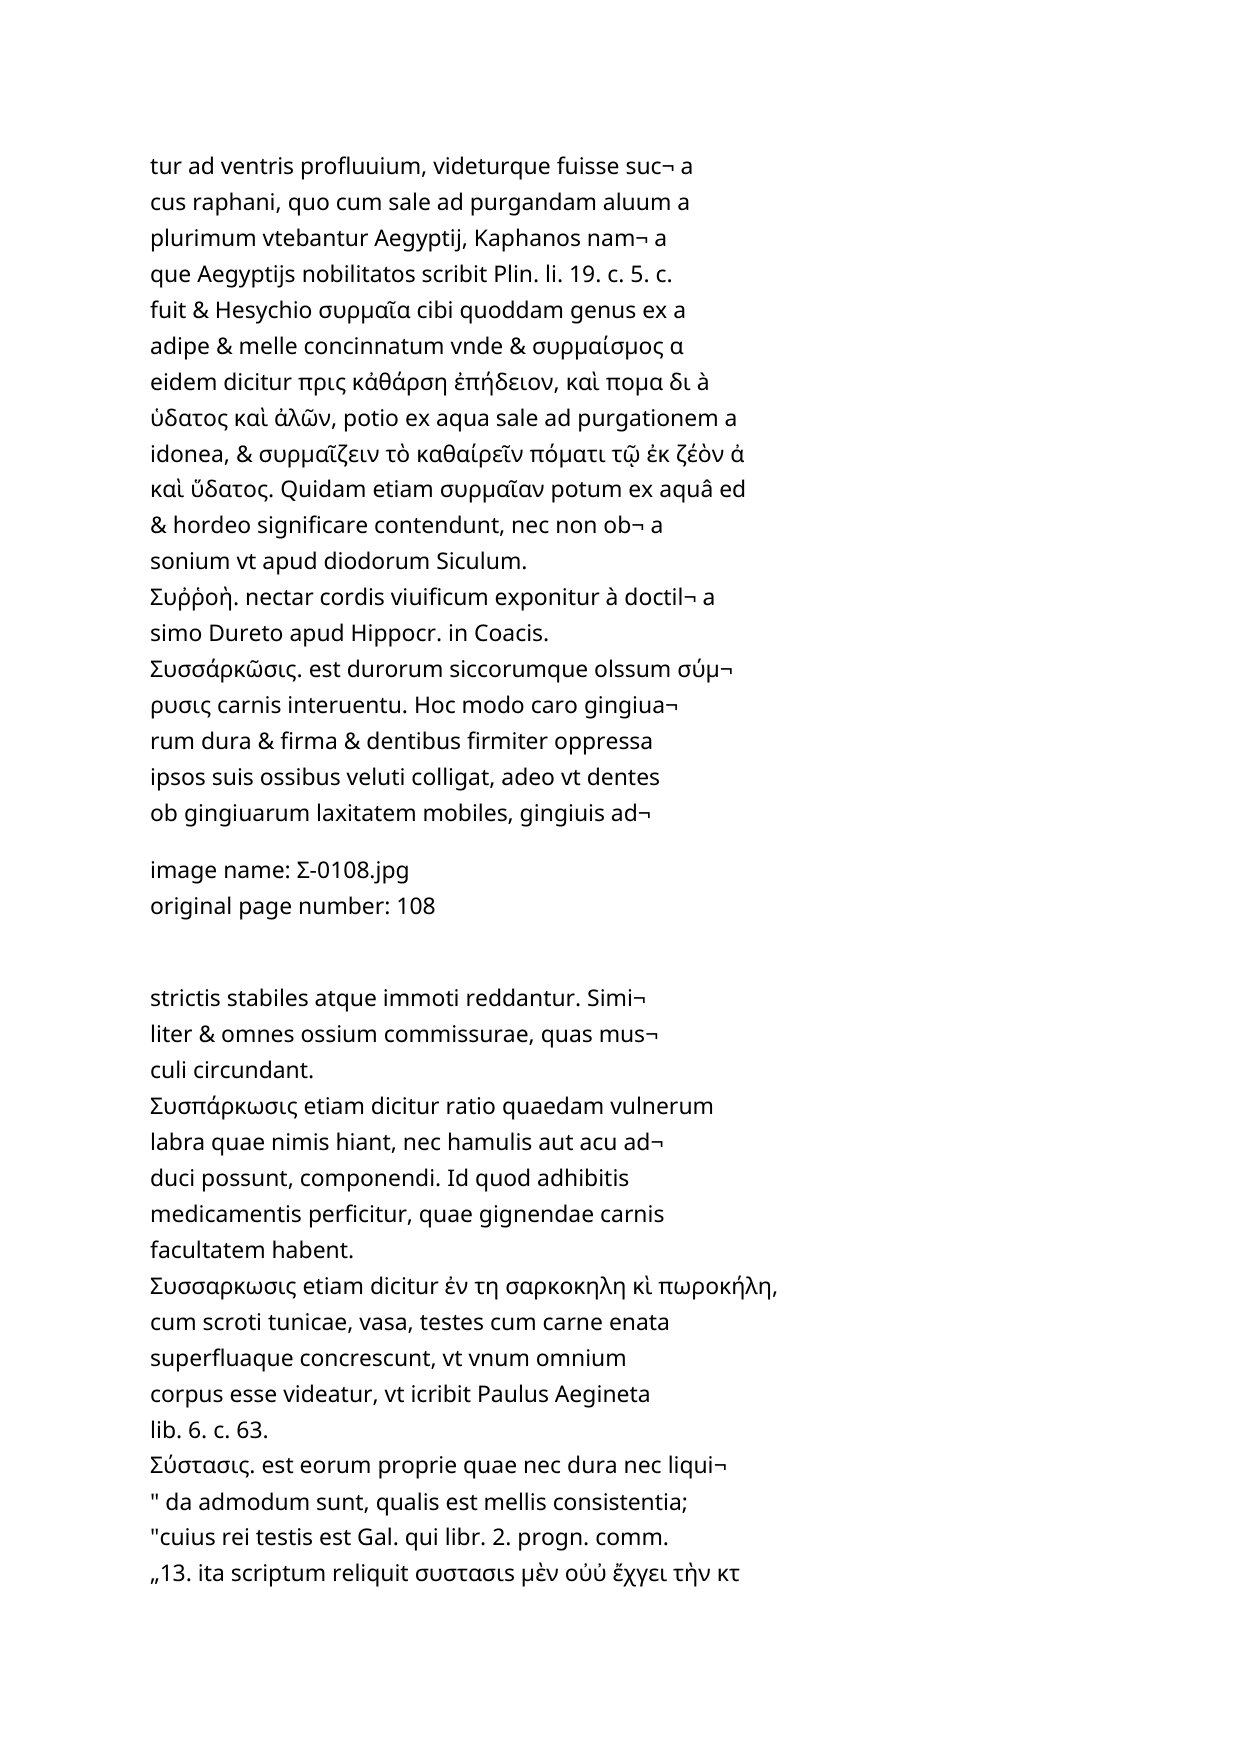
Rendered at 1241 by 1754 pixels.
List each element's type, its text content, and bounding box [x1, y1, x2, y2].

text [150, 150, 1090, 828]
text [150, 982, 1090, 1588]
text image name: Σ-0108.jpg original page number: 108 [150, 854, 1090, 957]
